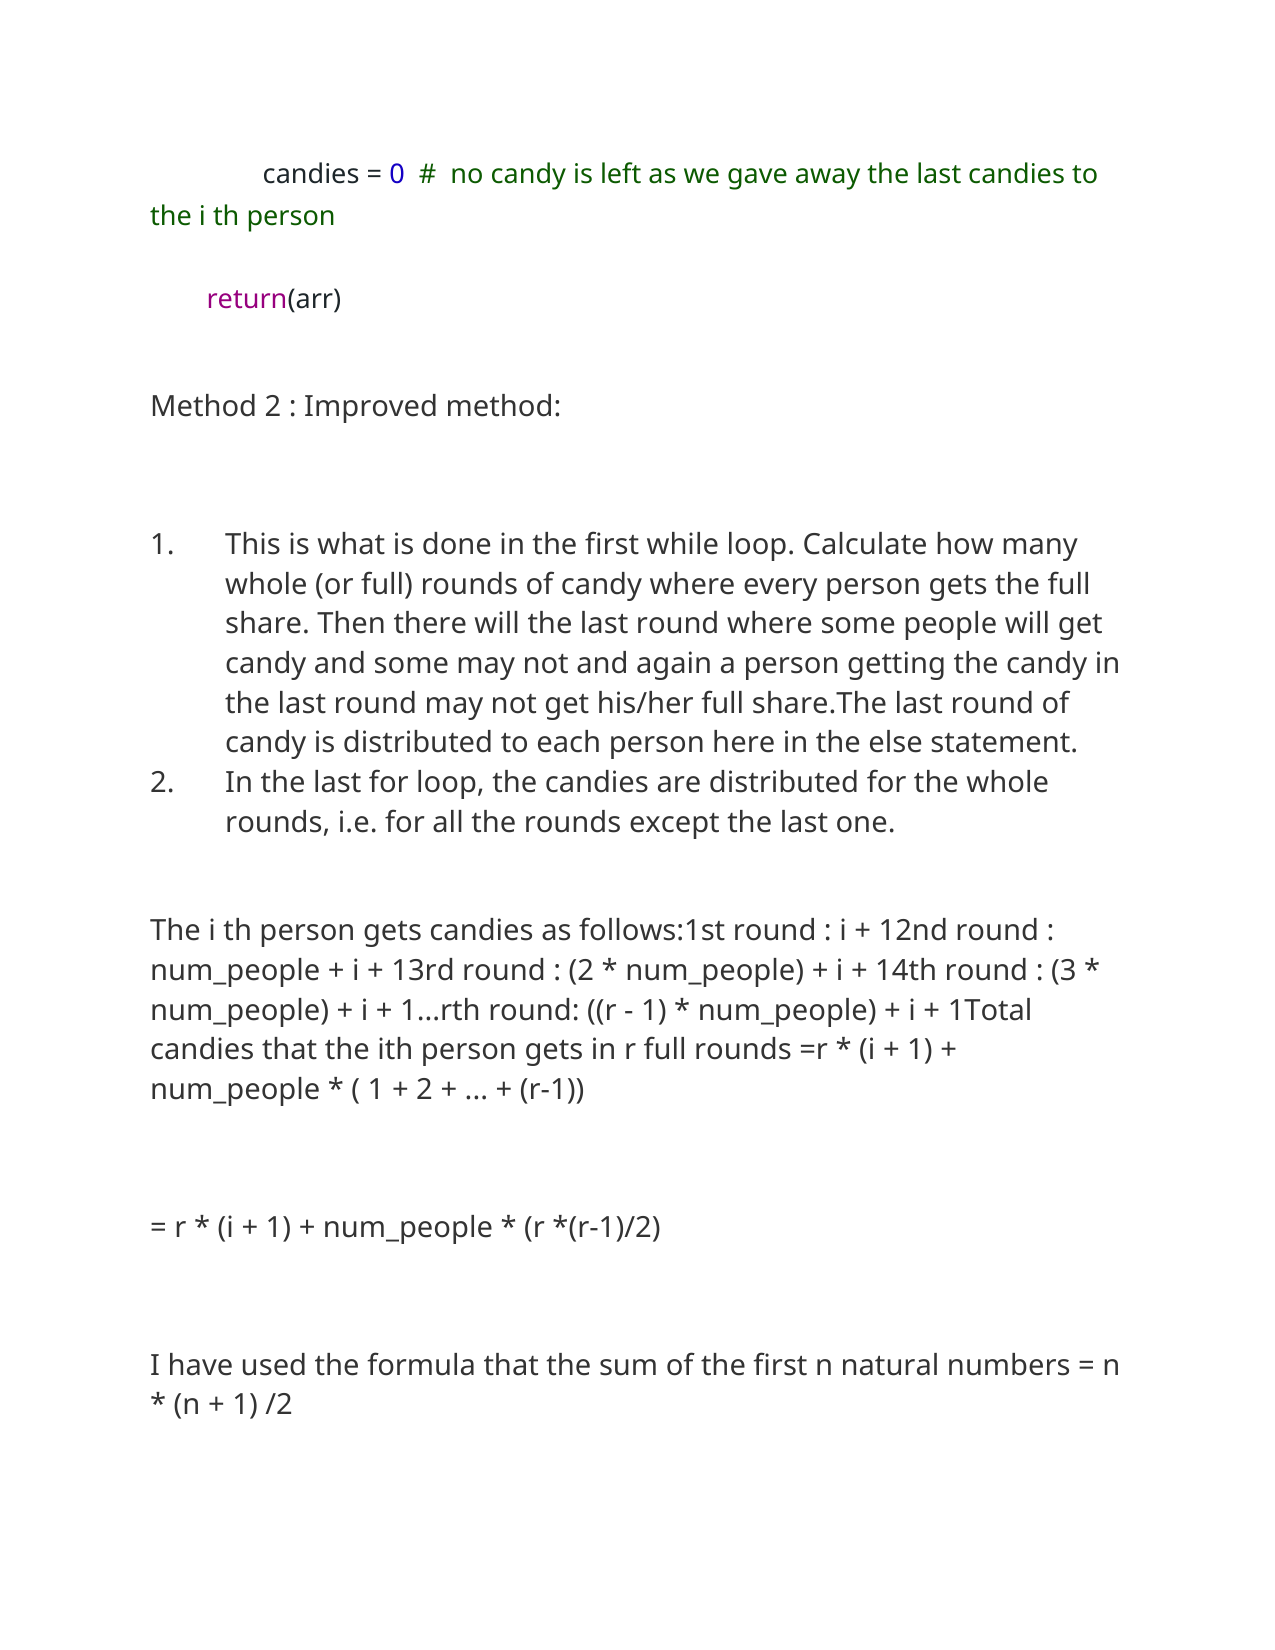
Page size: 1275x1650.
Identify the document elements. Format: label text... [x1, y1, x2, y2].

text I have used the formula that the sum of the first n natural numbers = n * (n + 1) /2 [150, 1344, 1125, 1423]
list This is what is done in the first while loop. Calculate how many whole (or full) rounds of candy where every person gets the full share. Then there will the last round where some people will get candy and some may not and again a person getting the candy in the last round may not get his/her full share. The last round of candy is distributed to each person here in the else statement. [150, 523, 1125, 761]
text candies = 0 # no candy is left as we gave away the last candies to the i th person [150, 150, 1125, 233]
text = r * (i + 1) + num_people * (r *(r-1)/2) [150, 1206, 1125, 1246]
text The i th person gets candies as follows: 1st round : i + 1 2nd round : num_people + i + 1 3rd round : (2 * num_people) + i + 1 4th round : (3 * num_people) + i + 1 ... rth round: ((r - 1) * num_people) + i + 1 Total candies that the ith person gets in r full rounds = r * (i + 1) + num_people * ( 1 + 2 + ... + (r-1)) [150, 909, 1125, 1108]
list In the last for loop, the candies are distributed for the whole rounds, i.e. for all the rounds except the last one. [150, 761, 1125, 841]
text Method 2 : Improved method: [150, 386, 1125, 425]
text return(arr) [150, 275, 1125, 317]
